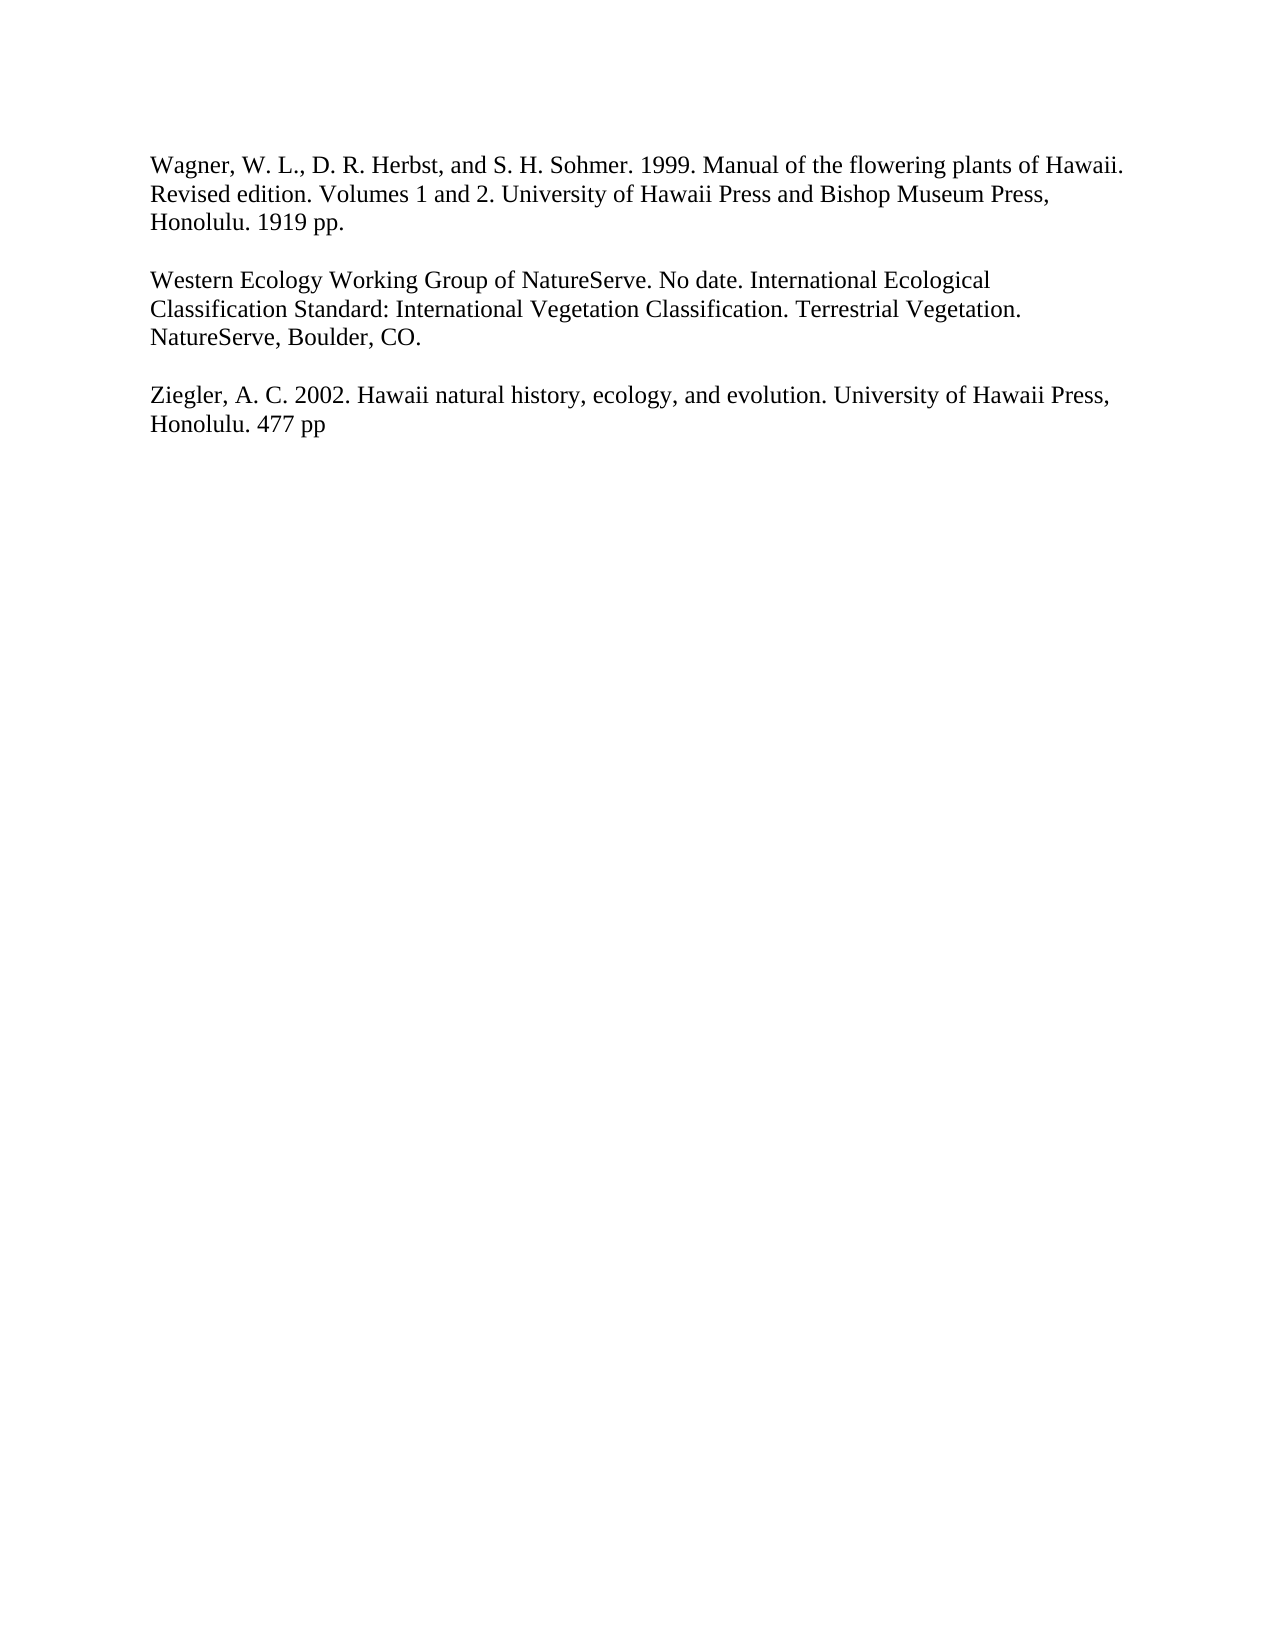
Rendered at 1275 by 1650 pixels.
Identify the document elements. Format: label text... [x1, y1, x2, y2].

text Western Ecology Working Group of NatureServe. No date. International Ecological Classification Standard: International Vegetation Classification. Terrestrial Vegetation. NatureServe, Boulder, CO. [150, 265, 1125, 351]
text Wagner, W. L., D. R. Herbst, and S. H. Sohmer. 1999. Manual of the flowering plants of Hawaii. Revised edition. Volumes 1 and 2. University of Hawaii Press and Bishop Museum Press, Honolulu. 1919 pp. [150, 150, 1125, 236]
text Ziegler, A. C. 2002. Hawaii natural history, ecology, and evolution. University of Hawaii Press, Honolulu. 477 pp [150, 380, 1125, 437]
